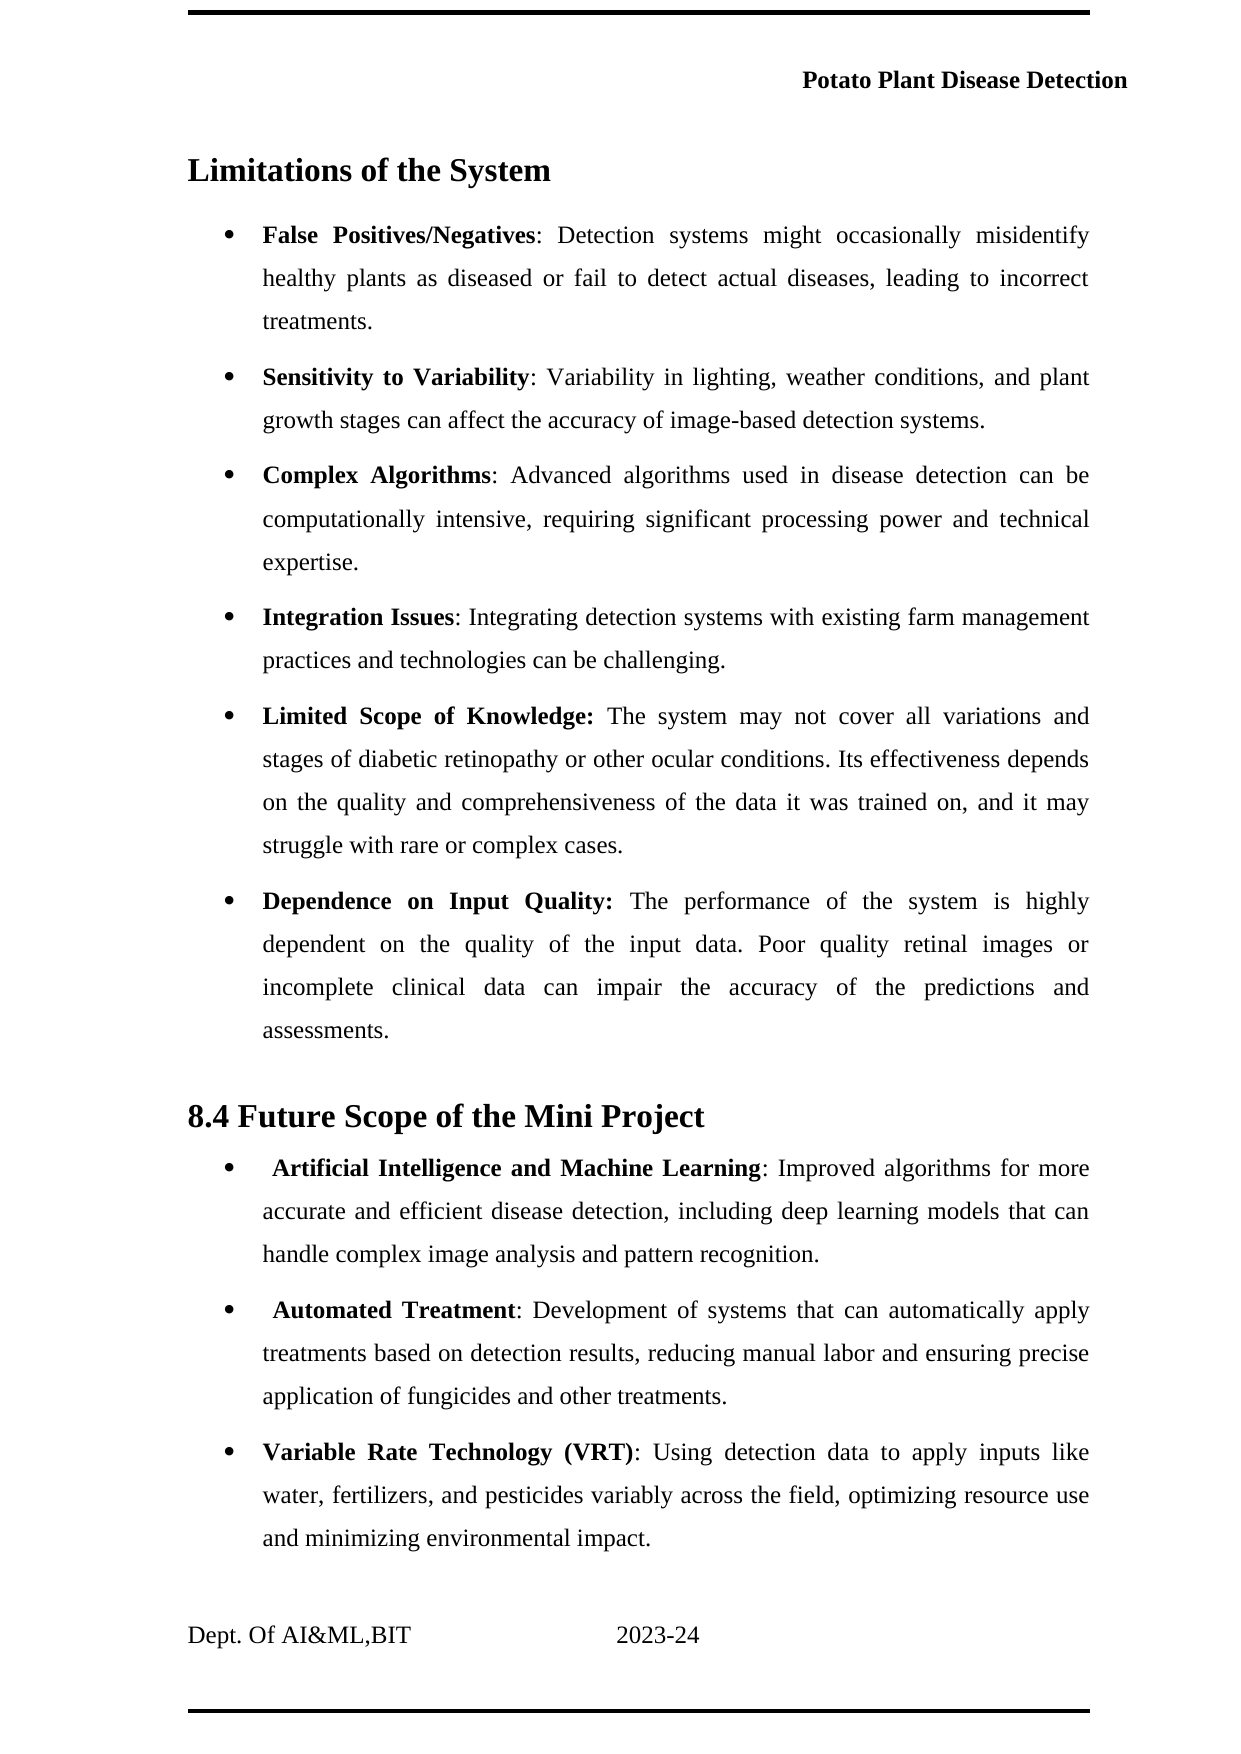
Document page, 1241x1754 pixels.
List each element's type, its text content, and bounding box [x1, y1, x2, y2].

list Variable Rate Technology (VRT): Using detection data to apply inputs like water, fertilizers, and pesticides variably across the field, optimizing resource use and minimizing environmental impact. [225, 1437, 1090, 1552]
list Artificial Intelligence and Machine Learning: Improved algorithms for more accurate and efficient disease detection, including deep learning models that can handle complex image analysis and pattern recognition. [225, 1153, 1090, 1268]
list Sensitivity to Variability: Variability in lighting, weather conditions, and plant growth stages can affect the accuracy of image-based detection systems. [225, 362, 1090, 434]
list Automated Treatment: Development of systems that can automatically apply treatments based on detection results, reducing manual labor and ensuring precise application of fungicides and other treatments. [225, 1295, 1090, 1410]
list Complex Algorithms: Advanced algorithms used in disease detection can be computationally intensive, requiring significant processing power and technical expertise. [225, 461, 1090, 576]
list False Positives/Negatives: Detection systems might occasionally misidentify healthy plants as diseased or fail to detect actual diseases, leading to incorrect treatments. [225, 220, 1090, 335]
list Dependence on Input Quality: The performance of the system is highly dependent on the quality of the input data. Poor quality retinal images or incomplete clinical data can impair the accuracy of the predictions and assessments. [225, 886, 1090, 1044]
list Limited Scope of Knowledge: The system may not cover all variations and stages of diabetic retinopathy or other ocular conditions. Its effectiveness depends on the quality and comprehensiveness of the data it was trained on, and it may struggle with rare or complex cases. [225, 701, 1090, 859]
list Integration Issues: Integrating detection systems with existing farm management practices and technologies can be challenging. [225, 602, 1090, 674]
text 8.4 Future Scope of the Mini Project [187, 1096, 1090, 1134]
text Limitations of the System [187, 150, 1090, 188]
